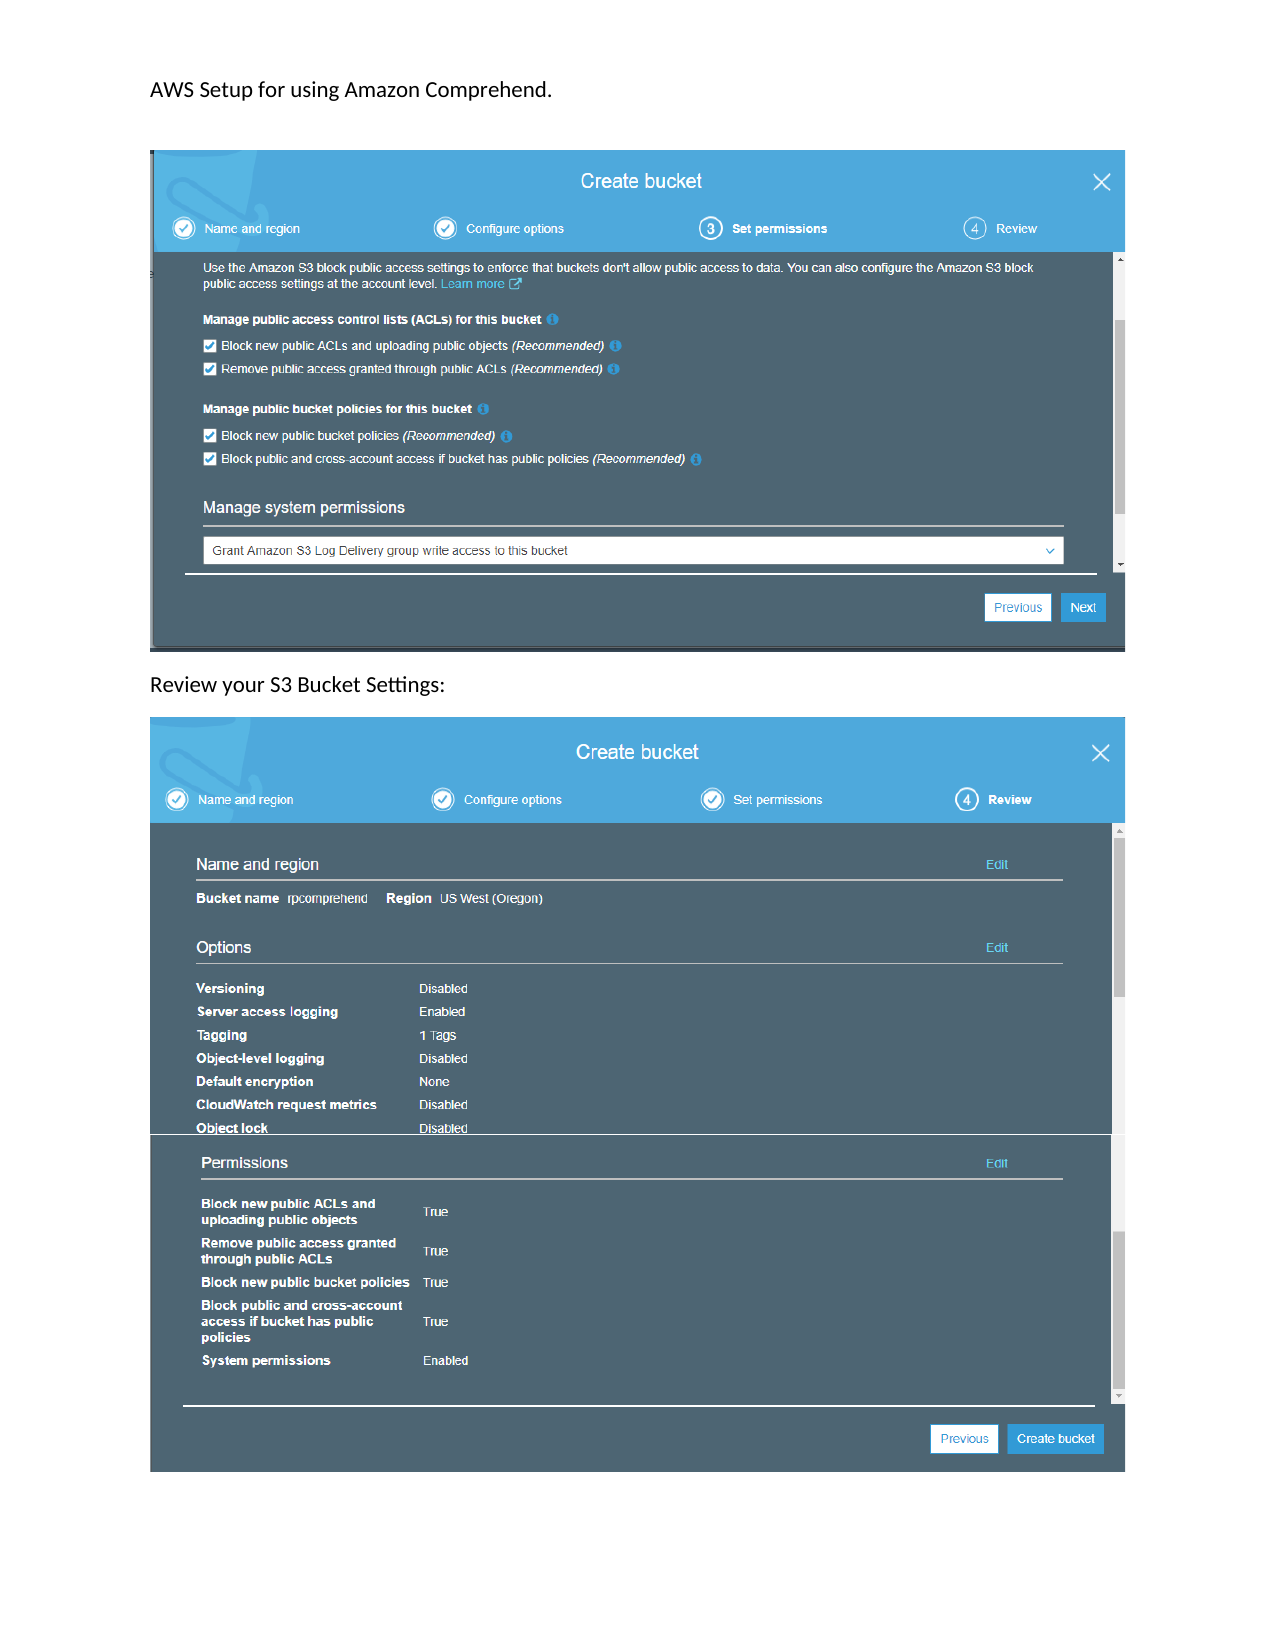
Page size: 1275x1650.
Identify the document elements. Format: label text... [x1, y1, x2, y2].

picture [150, 717, 1125, 1134]
picture [150, 1135, 1125, 1472]
text Review your S3 Bucket Settings: [150, 671, 1125, 698]
picture [150, 150, 1125, 652]
